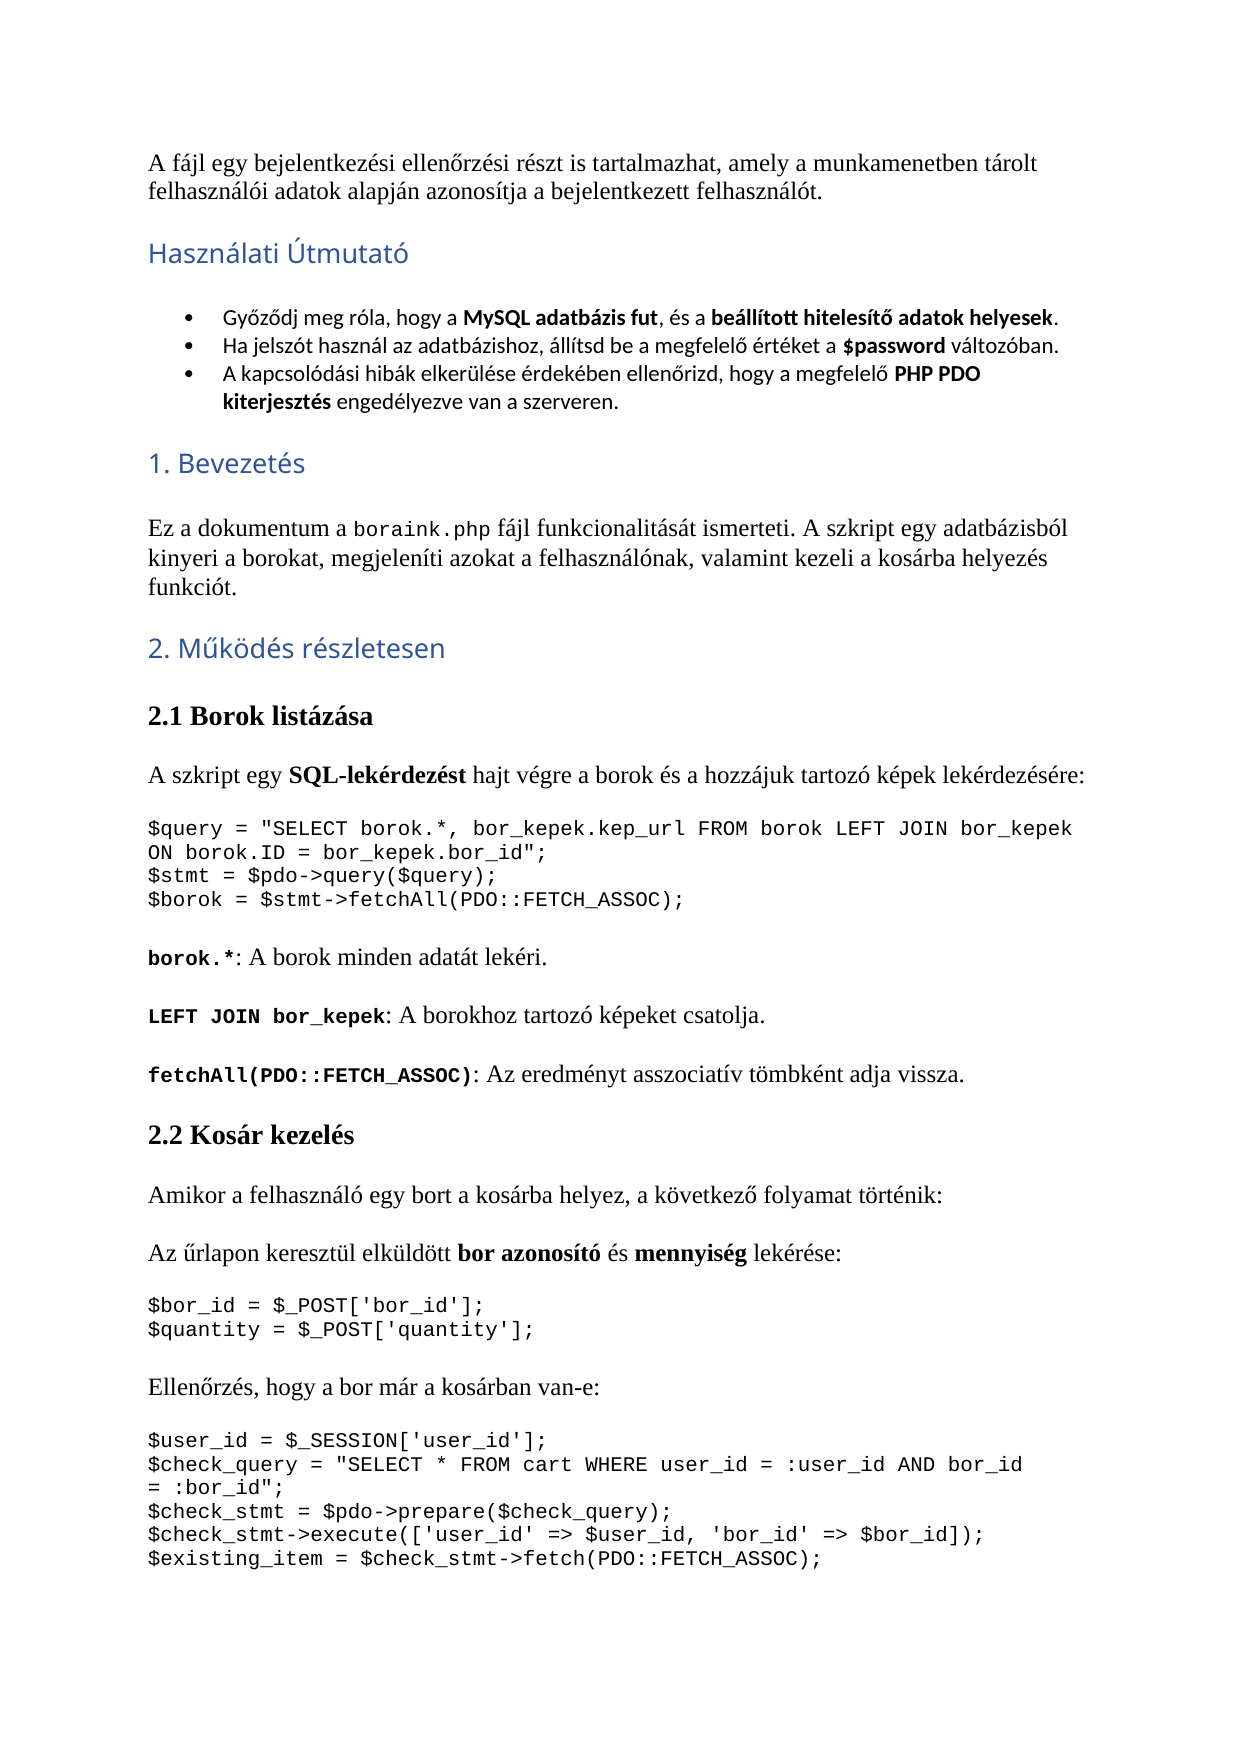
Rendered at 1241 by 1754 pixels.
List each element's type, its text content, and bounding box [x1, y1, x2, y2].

text Az űrlapon keresztül elküldött bor azonosító és mennyiség lekérése: [148, 1238, 1093, 1266]
subtitle 2.2 Kosár kezelés [148, 1118, 1093, 1151]
text $existing_item = $check_stmt->fetch(PDO::FETCH_ASSOC); [148, 1548, 1093, 1572]
text borok.*: A borok minden adatát lekéri. [148, 942, 1093, 971]
subtitle 1. Bevezetés [148, 444, 1093, 481]
text LEFT JOIN bor_kepek: A borokhoz tartozó képeket csatolja. [148, 1001, 1093, 1030]
subtitle 2.1 Borok listázása [148, 699, 1093, 731]
text $check_query = "SELECT * FROM cart WHERE user_id = :user_id AND bor_id = :bor_id"; [148, 1453, 1093, 1501]
text fetchAll(PDO::FETCH_ASSOC): Az eredményt asszociatív tömbként adja vissza. [148, 1059, 1093, 1089]
text $stmt = $pdo->query($query); [148, 865, 1093, 889]
subtitle 2. Működés részletesen [148, 630, 1093, 667]
list Győződj meg róla, hogy a MySQL adatbázis fut, és a beállított hitelesítő adatok helyesek. [185, 303, 1093, 331]
list Ha jelszót használ az adatbázishoz, állítsd be a megfelelő értéket a $password változóban. [185, 331, 1093, 359]
text Ellenőrzés, hogy a bor már a kosárban van-e: [148, 1372, 1093, 1401]
list A kapcsolódási hibák elkerülése érdekében ellenőrizd, hogy a megfelelő PHP PDO kiterjesztés engedélyezve van a szerveren. [185, 359, 1093, 415]
text $user_id = $_SESSION['user_id']; [148, 1430, 1093, 1453]
text $check_stmt->execute(['user_id' => $user_id, 'bor_id' => $bor_id]); [148, 1524, 1093, 1548]
text $query = "SELECT borok.*, bor_kepek.kep_url FROM borok LEFT JOIN bor_kepek ON borok.ID = bor_kepek.bor_id"; [148, 818, 1093, 865]
text $check_stmt = $pdo->prepare($check_query); [148, 1501, 1093, 1524]
text A szkript egy SQL-lekérdezést hajt végre a borok és a hozzájuk tartozó képek lekérdezésére: [148, 760, 1093, 789]
text $borok = $stmt->fetchAll(PDO::FETCH_ASSOC); [148, 889, 1093, 913]
text Ez a dokumentum a boraink.php fájl funkcionalitását ismerteti. A szkript egy adatbázisból kinyeri a borokat, megjeleníti azokat a felhasználónak, valamint kezeli a kosárba helyezés funkciót. [148, 513, 1093, 601]
text $quantity = $_POST['quantity']; [148, 1319, 1093, 1343]
text Amikor a felhasználó egy bort a kosárba helyez, a következő folyamat történik: [148, 1180, 1093, 1208]
text A fájl egy bejelentkezési ellenőrzési részt is tartalmazhat, amely a munkamenetben tárolt felhasználói adatok alapján azonosítja a bejelentkezett felhasználót. [148, 148, 1093, 205]
subtitle Használati Útmutató [148, 234, 1093, 271]
text $bor_id = $_POST['bor_id']; [148, 1296, 1093, 1319]
